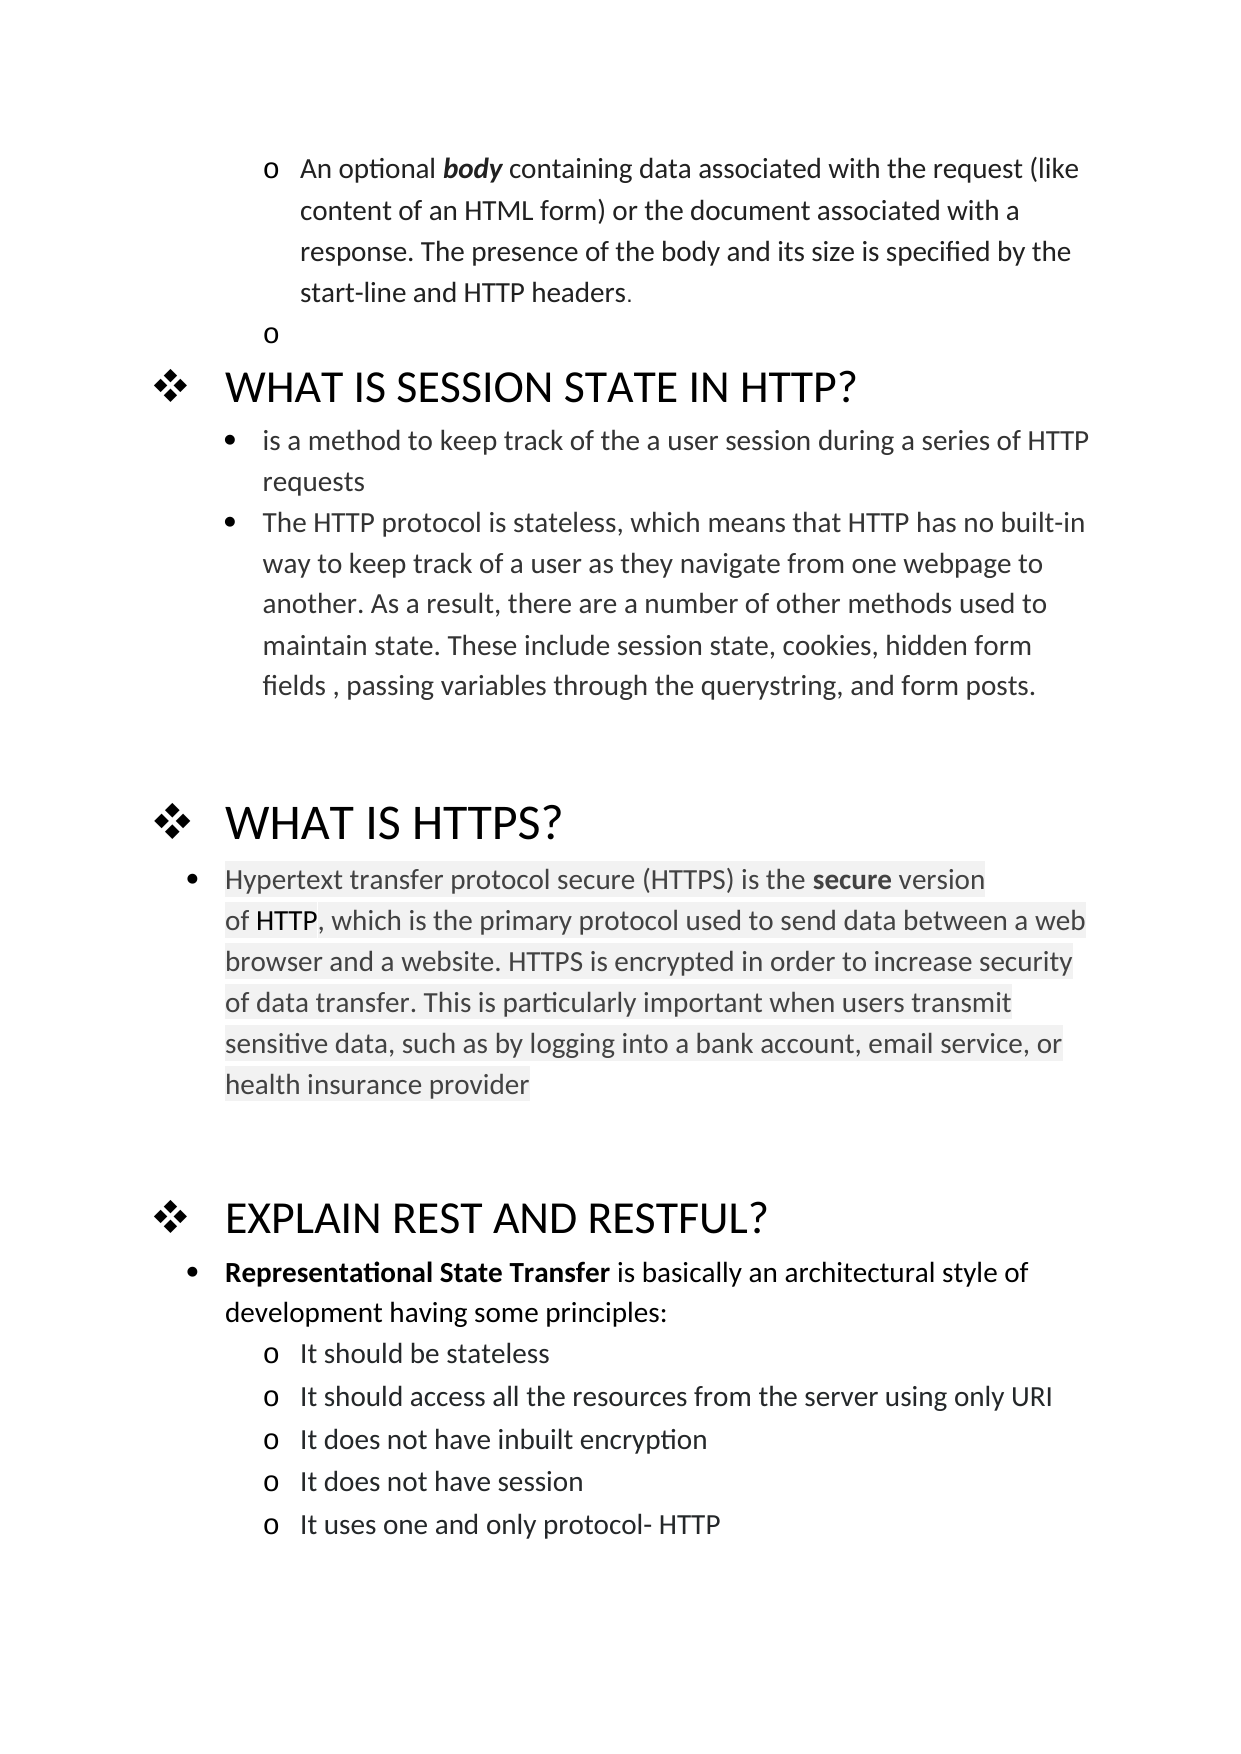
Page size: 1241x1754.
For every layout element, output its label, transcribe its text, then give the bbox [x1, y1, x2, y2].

list EXPLAIN REST AND RESTFUL? [150, 1189, 1090, 1245]
list WHAT IS SESSION STATE IN HTTP? [150, 358, 1090, 413]
list It should access all the resources from the server using only URI [262, 1378, 1090, 1415]
list An optional body containing data associated with the request (like content of an HTML form) or the document associated with a response. The presence of the body and its size is specified by the start-line and HTTP headers. [262, 150, 1090, 310]
list It does not have session [262, 1463, 1090, 1500]
list WHAT IS HTTPS? [150, 791, 1090, 852]
list is a method to keep track of the a user session during a series of HTTP requests [225, 422, 1090, 498]
list It should be stateless [262, 1336, 1090, 1373]
list The HTTP protocol is stateless, which means that HTTP has no built-in way to keep track of a user as they navigate from one webpage to another. As a result, there are a number of other methods used to maintain state. These include session state, cookies, hidden form fields , passing variables through the querystring, and form posts. [225, 504, 1090, 703]
list Representational State Transfer is basically an architectural style of development having some principles: [187, 1254, 1090, 1330]
list It uses one and only protocol- HTTP [262, 1506, 1090, 1543]
list It does not have inbuilt encryption [262, 1421, 1090, 1458]
list Hypertext transfer protocol secure (HTTPS) is the secure version of HTTP, which is the primary protocol used to send data between a web browser and a website. HTTPS is encrypted in order to increase security of data transfer. This is particularly important when users transmit sensitive data, such as by logging into a bank account, email service, or health insurance provider [187, 861, 1090, 1101]
